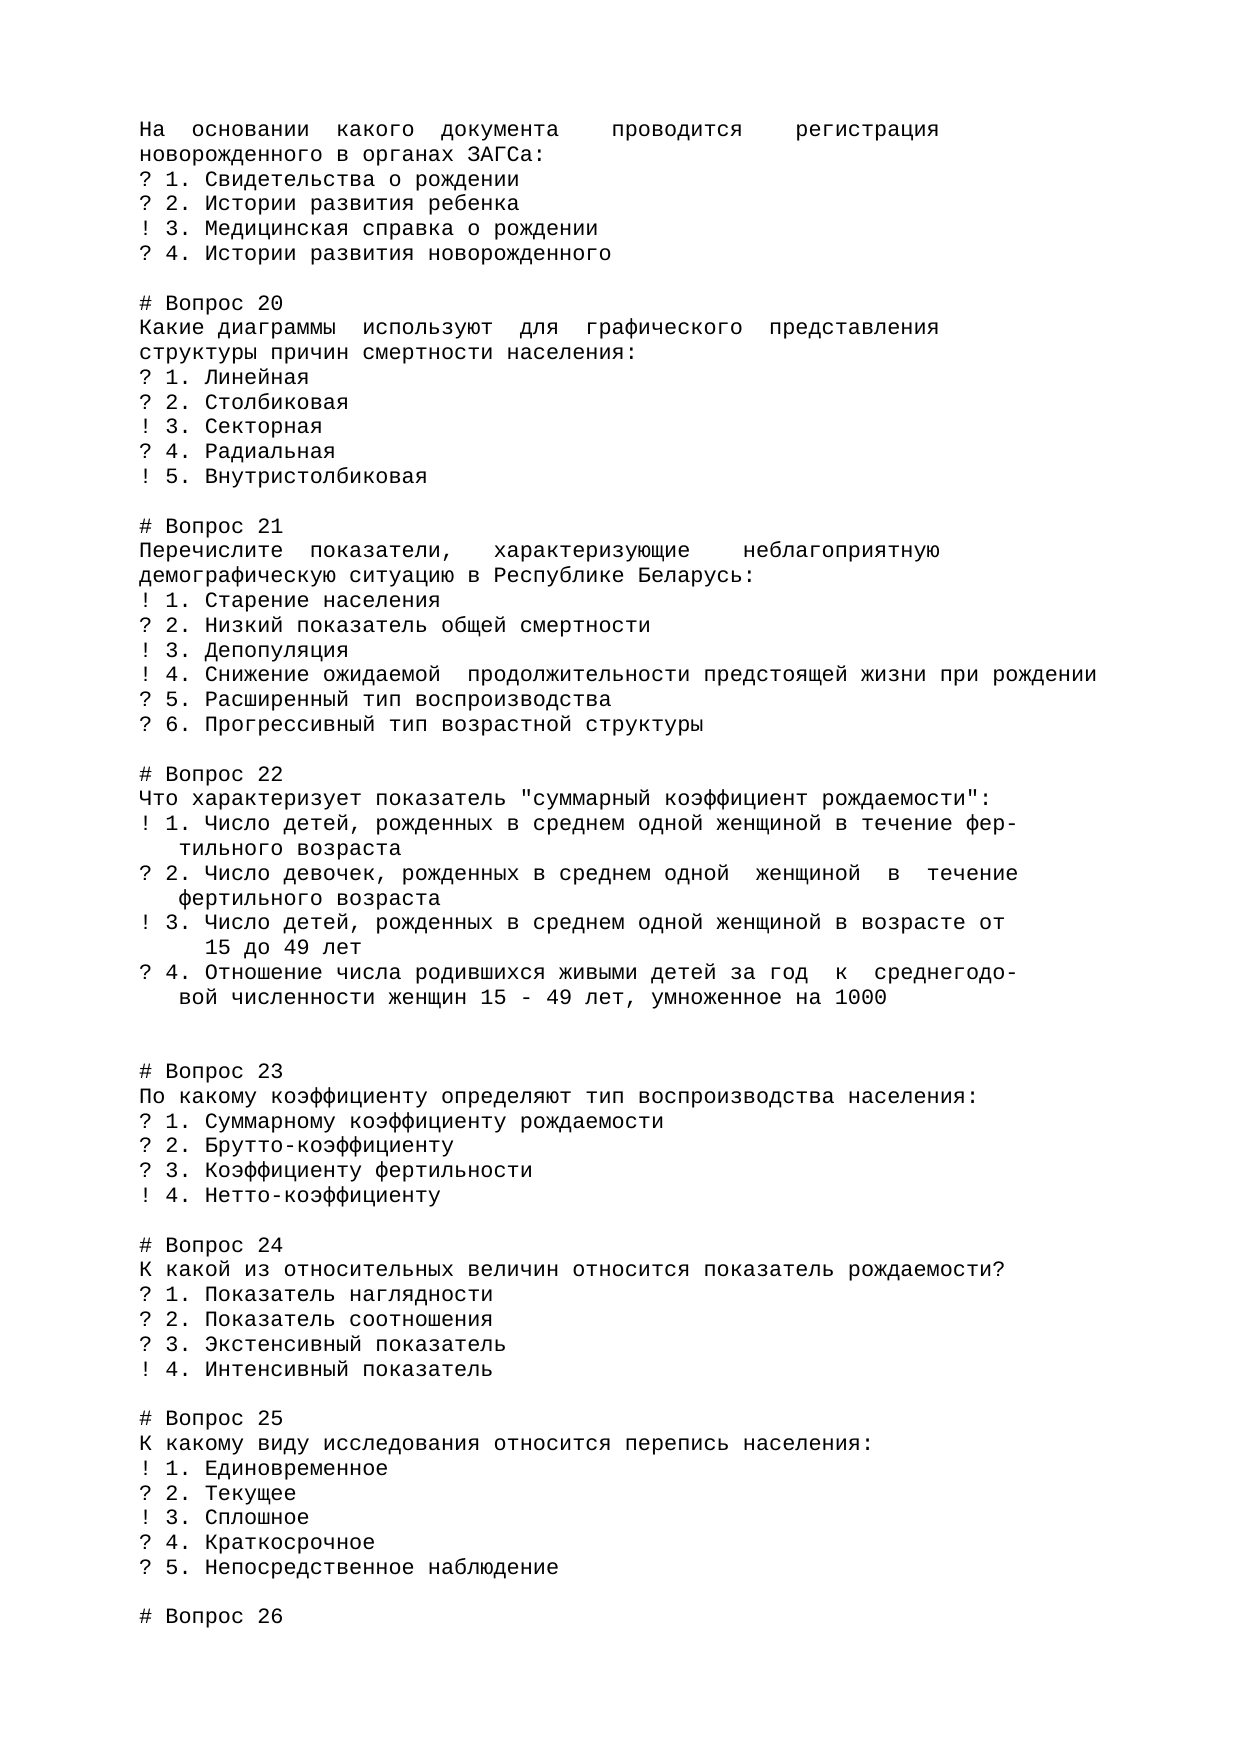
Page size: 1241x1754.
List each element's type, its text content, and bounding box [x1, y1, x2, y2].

text # Вопрос 21 [139, 515, 1101, 539]
text ? 1. Линейная [139, 366, 1101, 391]
text ! 1. Единовременное [139, 1457, 1101, 1482]
text ? 4. Краткосрочное [139, 1531, 1101, 1556]
text ? 3. Экстенсивный показатель [139, 1333, 1101, 1358]
text новорожденного в органах ЗАГСа: [139, 143, 1101, 168]
text фертильного возраста [139, 887, 1101, 911]
text 15 до 49 лет [139, 936, 1101, 961]
text ? 3. Коэффициенту фертильности [139, 1159, 1101, 1184]
text # Вопрос 20 [139, 292, 1101, 316]
text # Вопрос 24 [139, 1234, 1101, 1258]
text ! 1. Старение населения [139, 589, 1101, 614]
text структуры причин смертности населения: [139, 341, 1101, 366]
text # Вопрос 22 [139, 763, 1101, 787]
text ! 3. Сплошное [139, 1506, 1101, 1531]
text ? 2. Истории развития ребенка [139, 192, 1101, 217]
text тильного возраста [139, 837, 1101, 862]
text ? 2. Показатель соотношения [139, 1308, 1101, 1333]
text ? 2. Столбиковая [139, 391, 1101, 416]
text ? 2. Текущее [139, 1482, 1101, 1506]
text ? 5. Непосредственное наблюдение [139, 1556, 1101, 1581]
text На основании какого документа проводится регистрация [139, 118, 1101, 143]
text ? 6. Прогрессивный тип возрастной структуры [139, 713, 1101, 738]
text ? 1. Суммарному коэффициенту рождаемости [139, 1110, 1101, 1134]
text Что характеризует показатель "суммарный коэффициент рождаемости": [139, 787, 1101, 812]
text Какие диаграммы используют для графического представления [139, 316, 1101, 341]
text ! 4. Снижение ожидаемой продолжительности предстоящей жизни при рождении [139, 663, 1101, 688]
text ! 5. Внутристолбиковая [139, 465, 1101, 490]
text Перечислите показатели, характеризующие неблагоприятную [139, 539, 1101, 564]
text ! 1. Число детей, рожденных в среднем одной женщиной в течение фер- [139, 812, 1101, 837]
text ? 4. Отношение числа родившихся живыми детей за год к среднегодо- [139, 961, 1101, 986]
text # Вопрос 25 [139, 1407, 1101, 1432]
text ? 4. Радиальная [139, 440, 1101, 465]
text ? 4. Истории развития новорожденного [139, 242, 1101, 267]
text ? 1. Свидетельства о рождении [139, 168, 1101, 192]
text По какому коэффициенту определяют тип воспроизводства населения: [139, 1085, 1101, 1110]
text # Вопрос 26 [139, 1606, 1101, 1630]
text ! 4. Интенсивный показатель [139, 1358, 1101, 1382]
text ! 3. Секторная [139, 416, 1101, 440]
text ! 3. Медицинская справка о рождении [139, 217, 1101, 242]
text ! 4. Нетто-коэффициенту [139, 1184, 1101, 1209]
text демографическую ситуацию в Республике Беларусь: [139, 564, 1101, 589]
text ? 1. Показатель наглядности [139, 1283, 1101, 1308]
text К какой из относительных величин относится показатель рождаемости? [139, 1258, 1101, 1283]
text ! 3. Депопуляция [139, 639, 1101, 663]
text К какому виду исследования относится перепись населения: [139, 1432, 1101, 1457]
text ? 2. Низкий показатель общей смертности [139, 614, 1101, 639]
text ? 5. Расширенный тип воспроизводства [139, 688, 1101, 713]
text # Вопрос 23 [139, 1060, 1101, 1085]
text ! 3. Число детей, рожденных в среднем одной женщиной в возрасте от [139, 911, 1101, 936]
text ? 2. Брутто-коэффициенту [139, 1134, 1101, 1159]
text вой численности женщин 15 - 49 лет, умноженное на 1000 [139, 986, 1101, 1011]
text ? 2. Число девочек, рожденных в среднем одной женщиной в течение [139, 862, 1101, 887]
